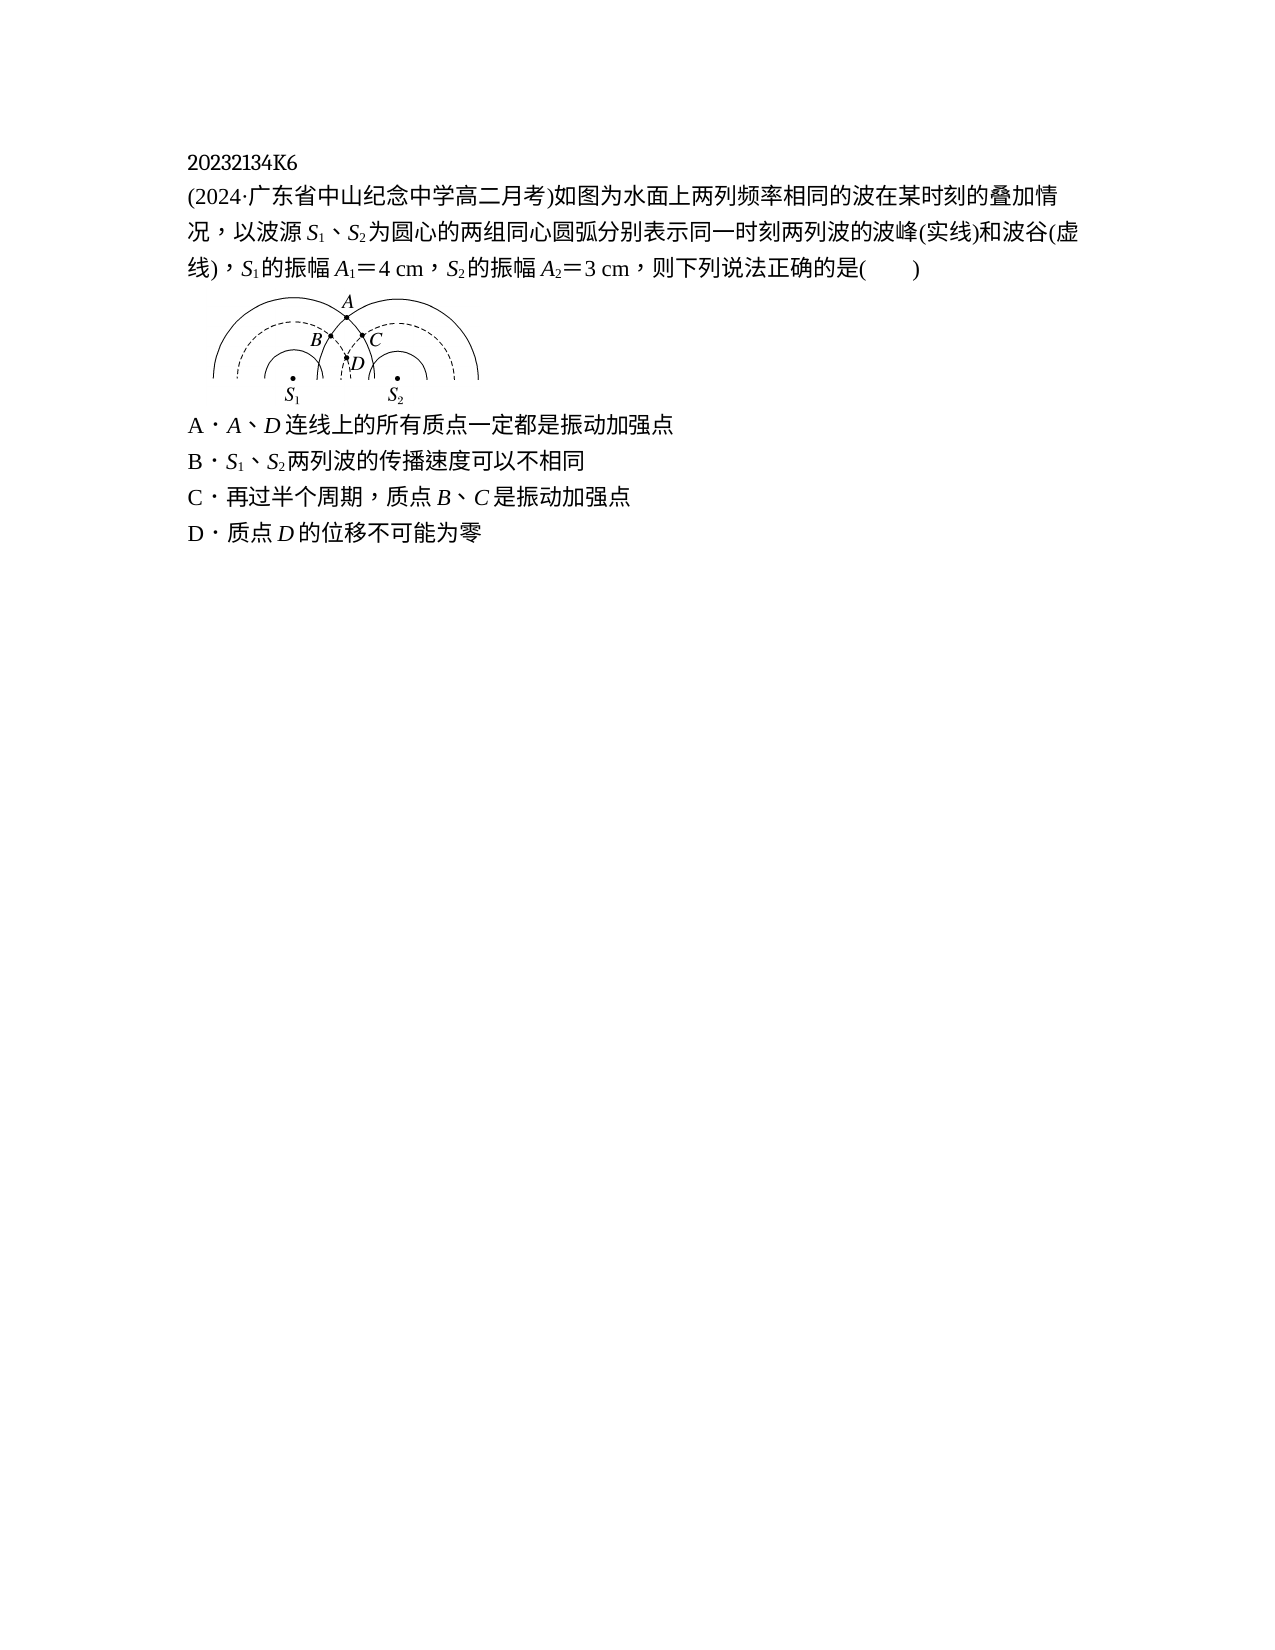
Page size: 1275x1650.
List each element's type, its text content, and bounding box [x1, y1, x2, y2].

text D．质点D的位移不可能为零 [187, 517, 1087, 548]
text 20232134K6 [187, 150, 1087, 176]
picture [206, 288, 482, 406]
text A．A、D连线上的所有质点一定都是振动加强点 [187, 409, 1087, 441]
text (2024·广东省中山纪念中学高二月考)如图为水面上两列频率相同的波在某时刻的叠加情况，以波源S1、S2为圆心的两组同心圆弧分别表示同一时刻两列波的波峰(实线)和波谷(虚线)，S1的振幅A1＝4 cm，S2的振幅A2＝3 cm，则下列说法正确的是( ) [187, 180, 1087, 283]
text B．S1、S2两列波的传播速度可以不相同 [187, 445, 1087, 477]
text C．再过半个周期，质点B、C是振动加强点 [187, 481, 1087, 512]
